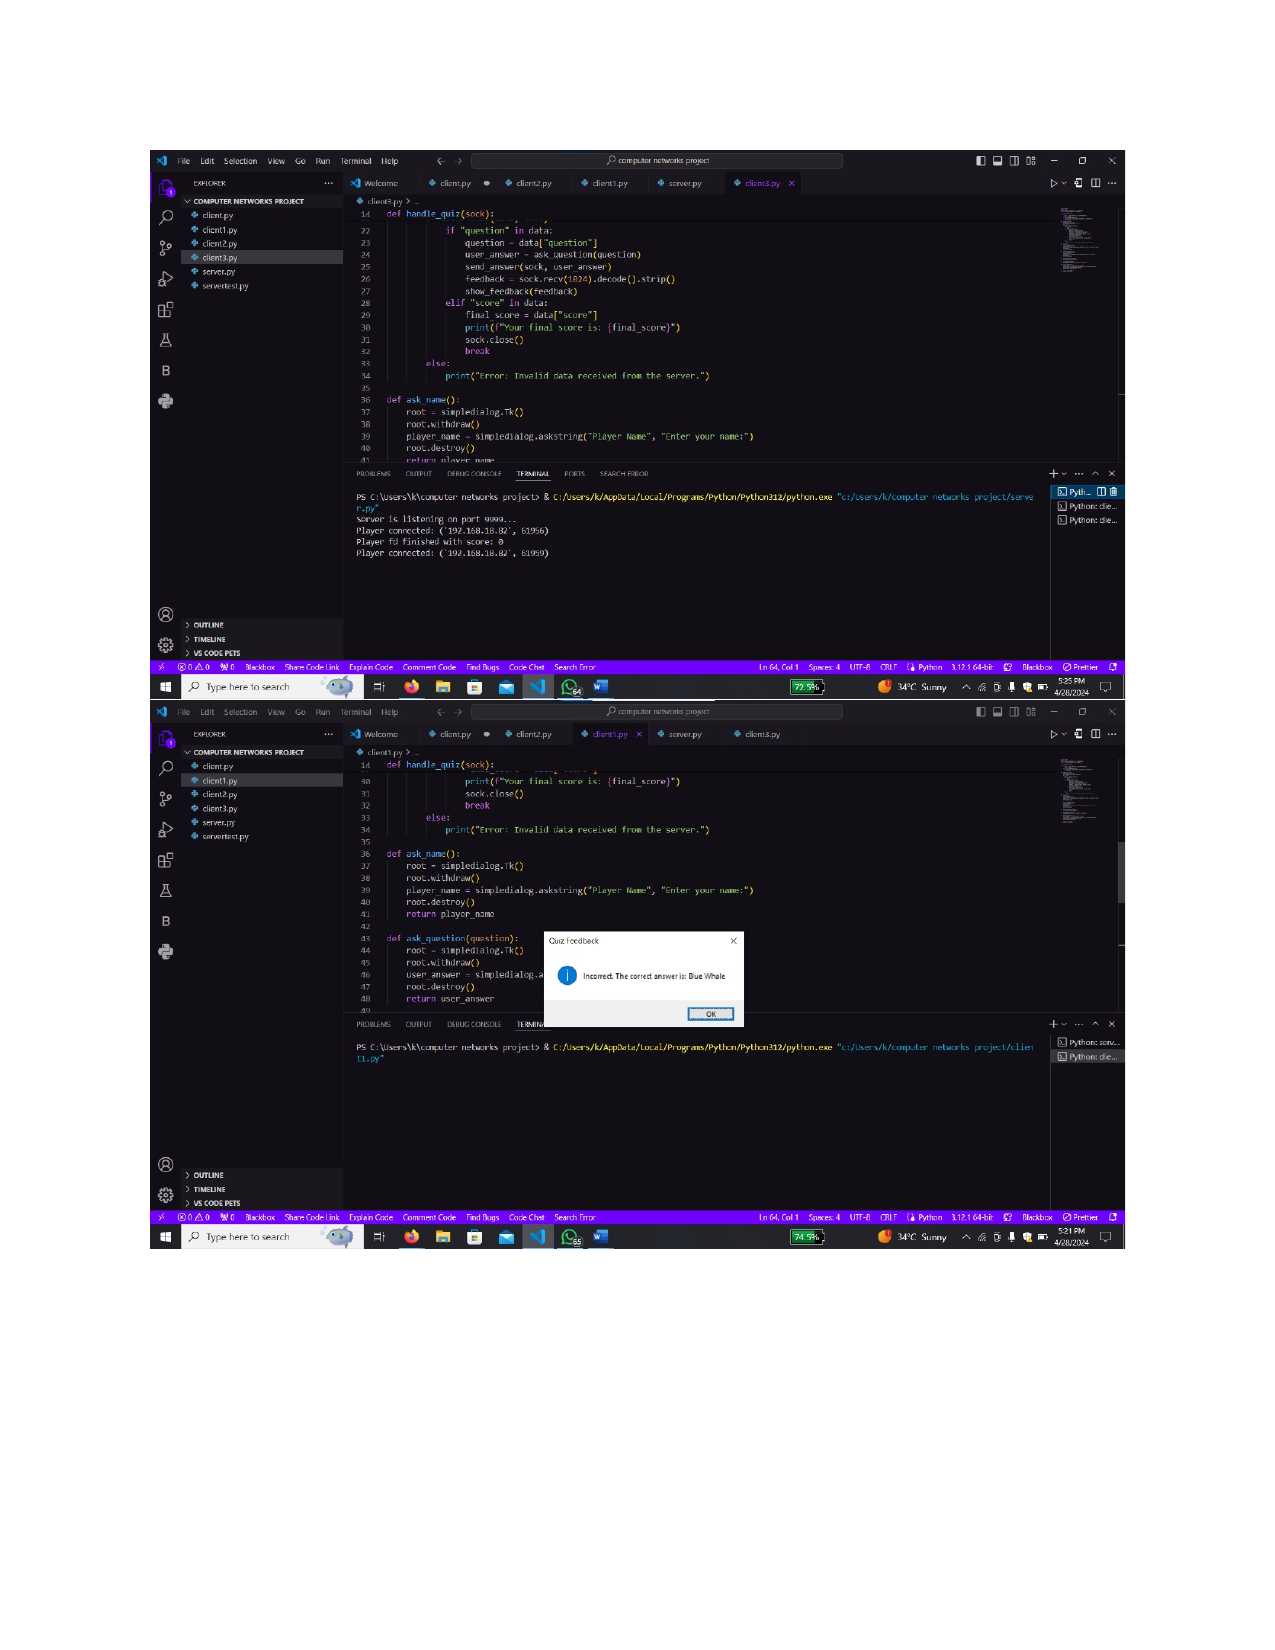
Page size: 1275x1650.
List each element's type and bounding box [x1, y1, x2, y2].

picture [150, 150, 1125, 699]
picture [150, 700, 1125, 1249]
